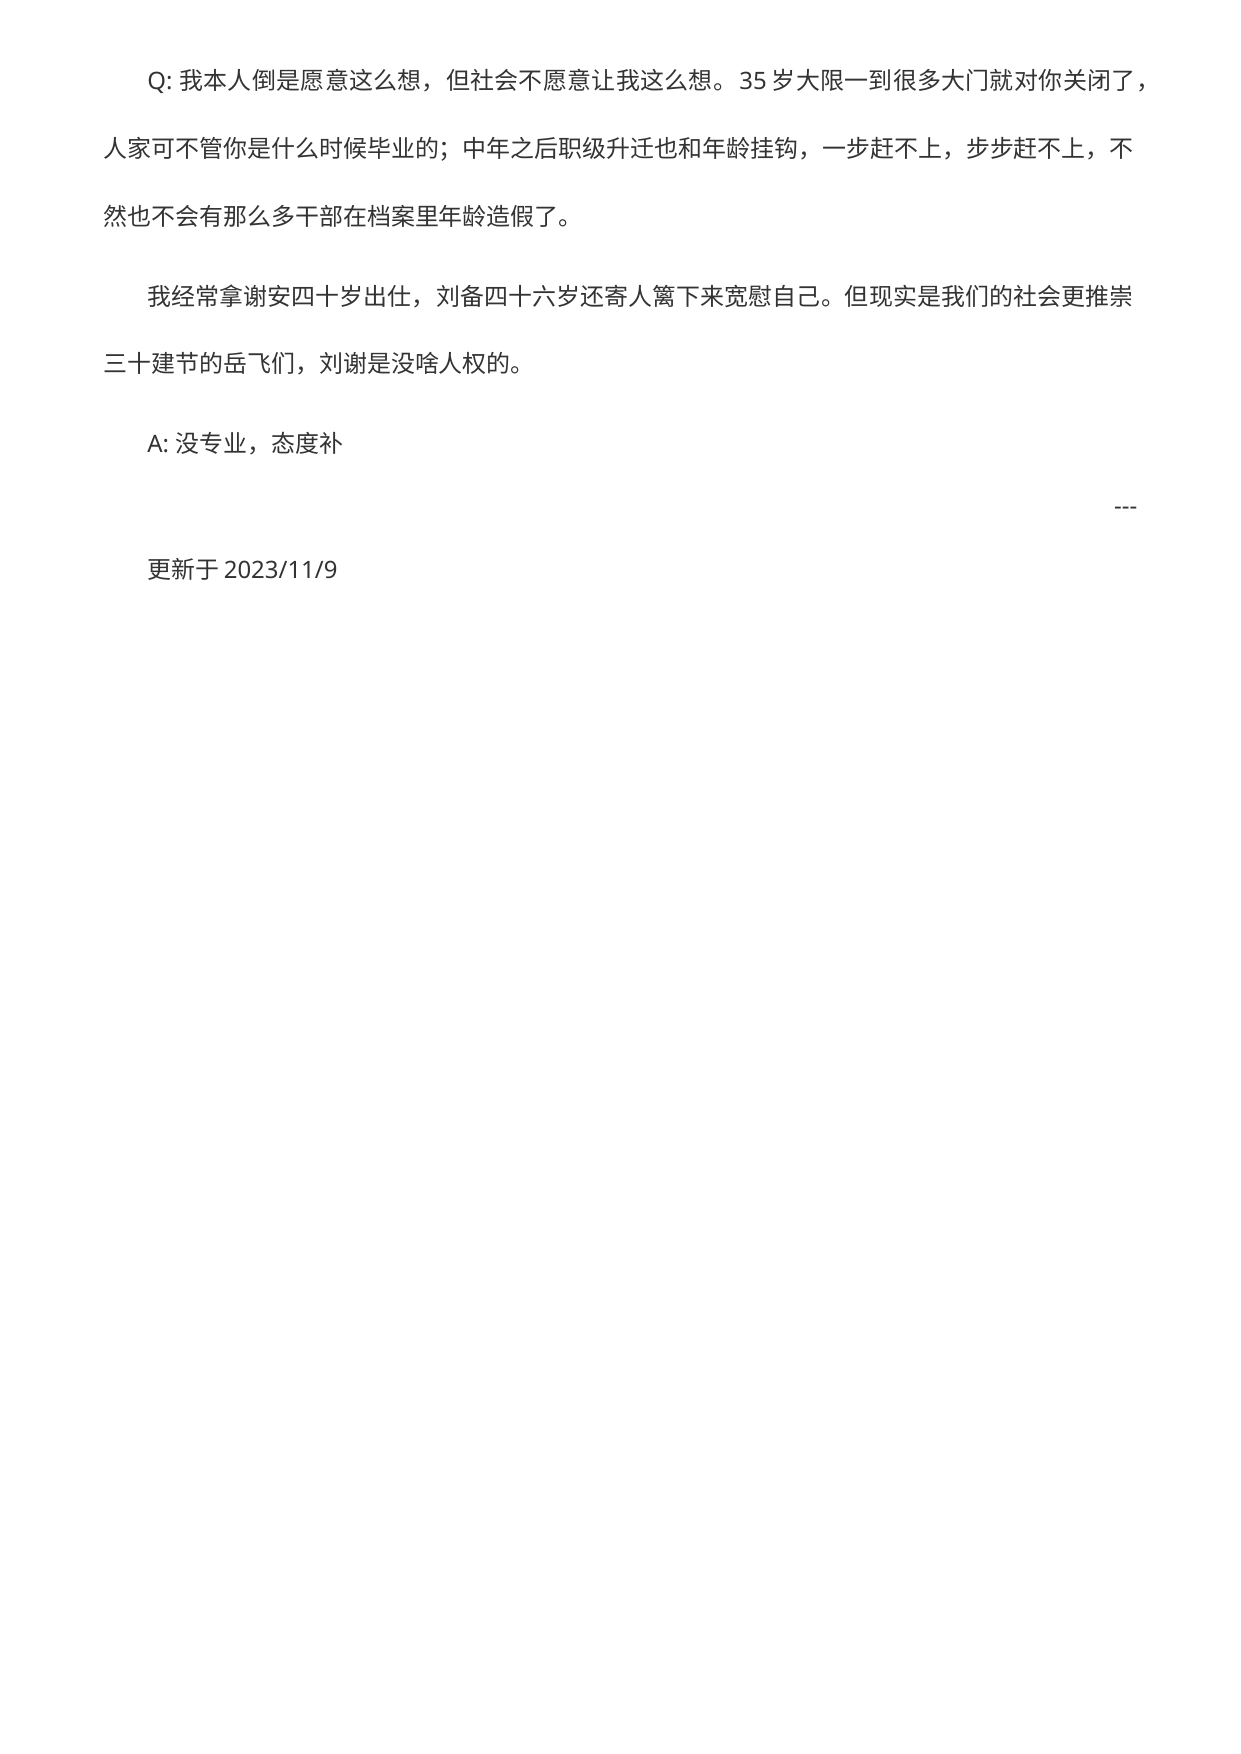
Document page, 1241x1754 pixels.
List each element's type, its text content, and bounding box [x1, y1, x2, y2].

text 我经常拿谢安四十岁出仕，刘备四十六岁还寄人篱下来宽慰自己。但现实是我们的社会更推崇三十建节的岳飞们，刘谢是没啥人权的。 [103, 261, 1137, 396]
text Q: 我本人倒是愿意这么想，但社会不愿意让我这么想。35岁大限一到很多大门就对你关闭了，人家可不管你是什么时候毕业的；中年之后职级升迁也和年龄挂钩，一步赶不上，步步赶不上，不然也不会有那么多干部在档案里年龄造假了。 [103, 45, 1137, 249]
text 更新于2023/11/9 [103, 534, 1137, 602]
text A: 没专业，态度补 [103, 408, 1137, 476]
text --- [103, 488, 1137, 522]
